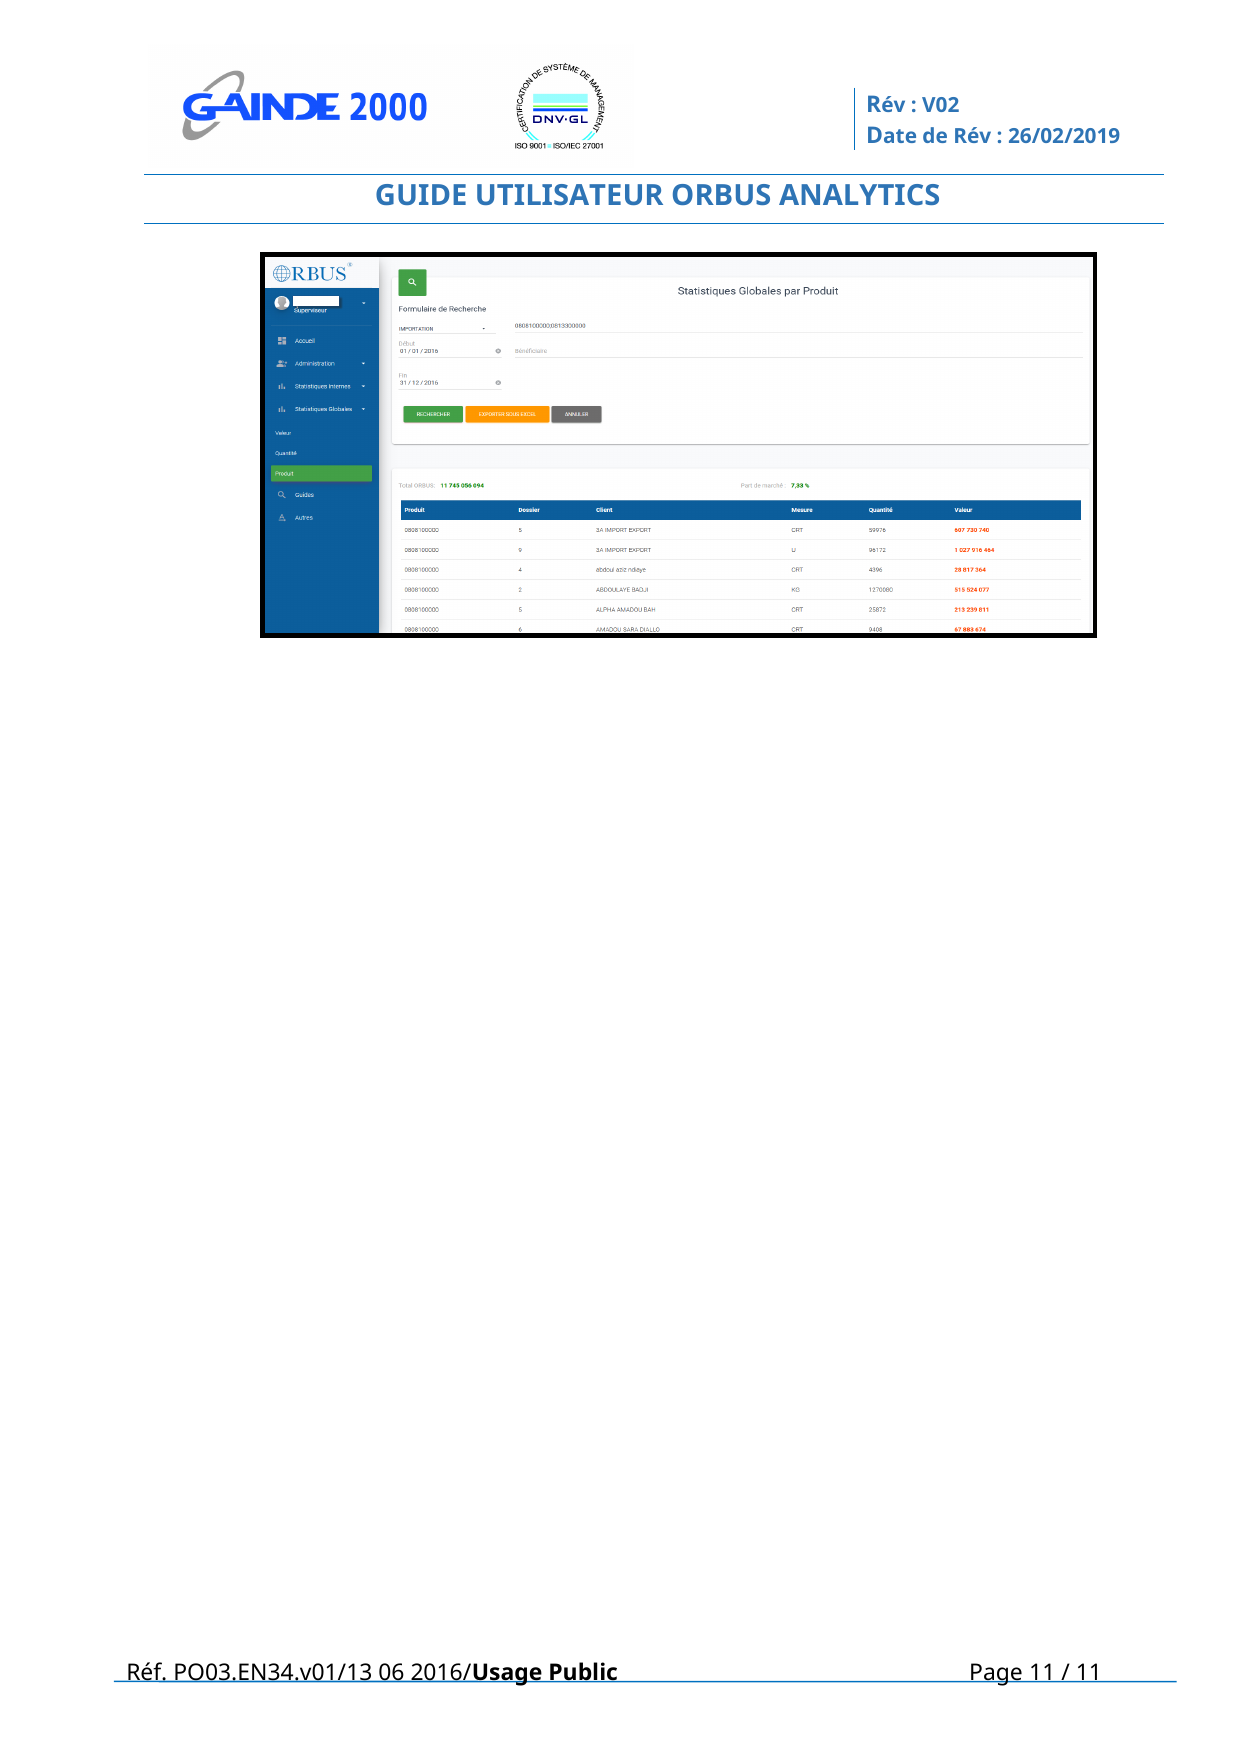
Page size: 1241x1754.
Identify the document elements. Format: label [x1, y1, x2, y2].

picture [147, 44, 634, 168]
picture [265, 257, 1093, 633]
